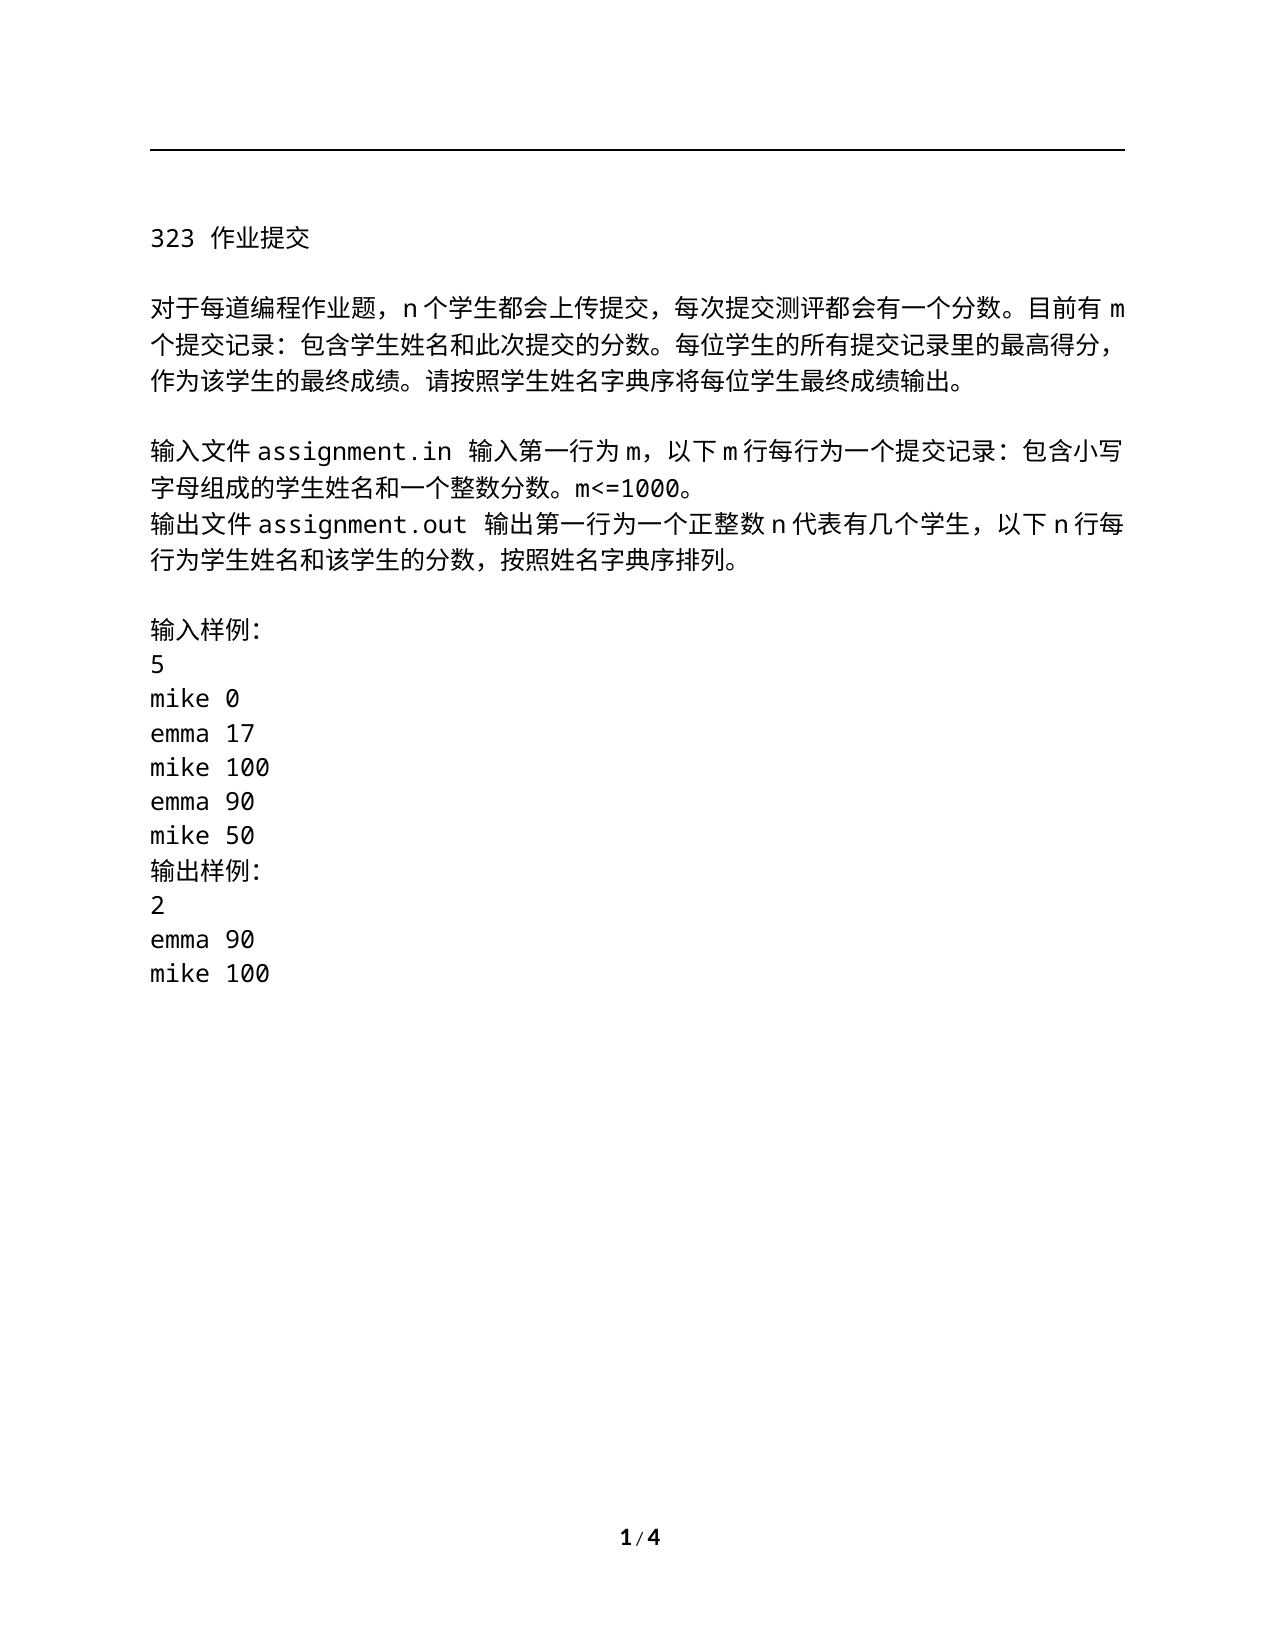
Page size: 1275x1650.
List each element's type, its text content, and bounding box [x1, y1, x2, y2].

text mike 0 [150, 681, 1125, 715]
text 对于每道编程作业题，n个学生都会上传提交，每次提交测评都会有一个分数。目前有m个提交记录：包含学生姓名和此次提交的分数。每位学生的所有提交记录里的最高得分，作为该学生的最终成绩。请按照学生姓名字典序将每位学生最终成绩输出。 [150, 289, 1125, 398]
text 输出文件assignment.out 输出第一行为一个正整数n代表有几个学生，以下n行每行为学生姓名和该学生的分数，按照姓名字典序排列。 [150, 504, 1125, 577]
text 5 [150, 647, 1125, 681]
text 2 [150, 888, 1125, 922]
text mike 100 [150, 749, 1125, 783]
text emma 90 [150, 783, 1125, 817]
text mike 50 [150, 817, 1125, 851]
text 323 作业提交 [150, 219, 1125, 255]
text mike 100 [150, 956, 1125, 990]
text emma 90 [150, 922, 1125, 956]
text 输入样例： [150, 611, 1125, 647]
text emma 17 [150, 715, 1125, 749]
text 输出样例： [150, 851, 1125, 888]
text 输入文件assignment.in 输入第一行为m，以下m行每行为一个提交记录：包含小写字母组成的学生姓名和一个整数分数。m<=1000。 [150, 432, 1125, 504]
